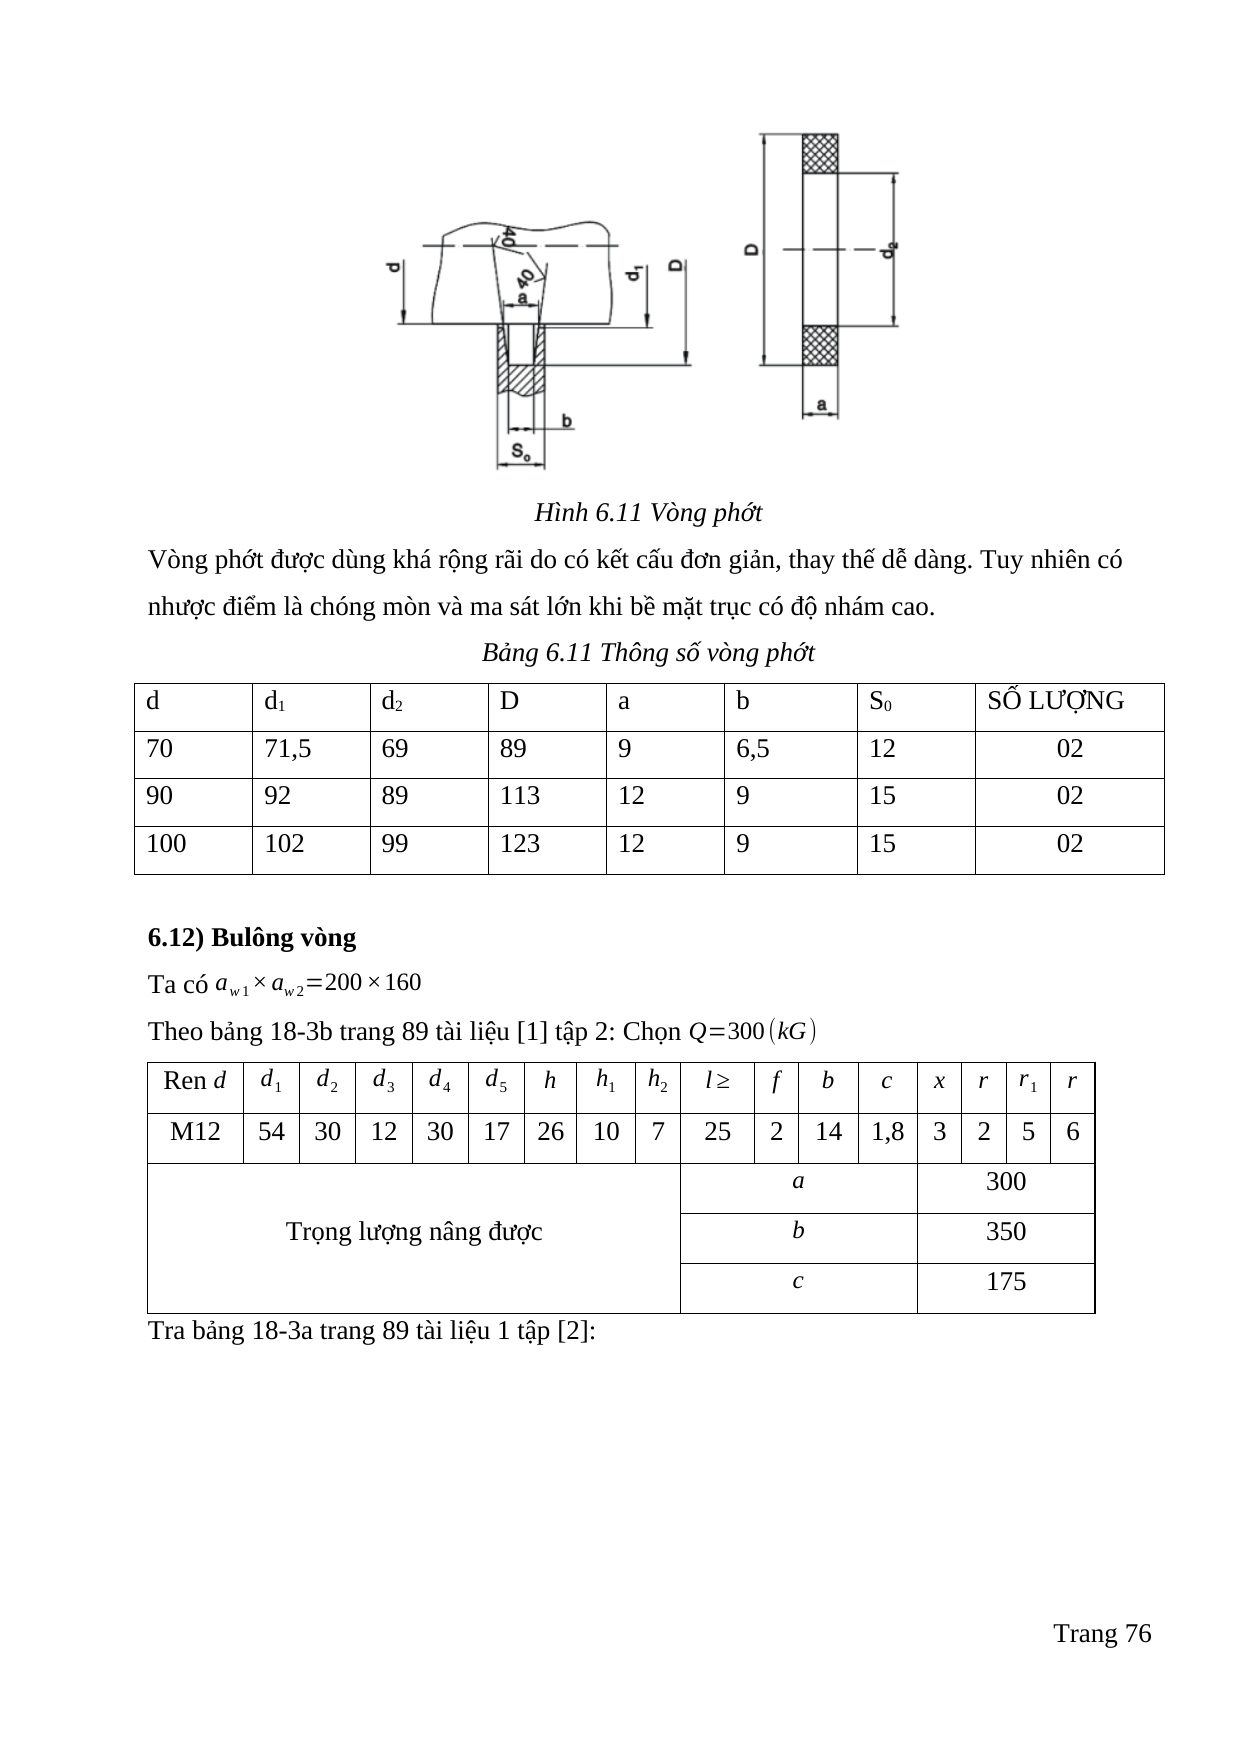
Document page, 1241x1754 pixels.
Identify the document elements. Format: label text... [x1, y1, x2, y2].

table_cell 69 [371, 732, 488, 778]
text Ta có [148, 968, 1152, 999]
table_header [577, 1063, 635, 1113]
table_cell 30 [300, 1114, 355, 1163]
table_cell [681, 1264, 917, 1313]
table_cell 70 [135, 732, 252, 778]
table_cell [681, 1214, 917, 1263]
table_header S0 [858, 684, 975, 731]
table_cell 71,5 [253, 732, 370, 778]
table_cell 15 [858, 827, 975, 874]
table_cell 102 [253, 827, 370, 874]
table_cell 89 [489, 732, 606, 778]
table_cell 12 [356, 1114, 412, 1163]
table_cell 02 [976, 779, 1164, 826]
table_cell 300 [918, 1164, 1094, 1213]
table_header b [725, 684, 857, 731]
table_cell 12 [607, 827, 724, 874]
table_cell 12 [607, 779, 724, 826]
table_cell M12 [148, 1114, 243, 1163]
table_cell 9 [607, 732, 724, 778]
table_cell 12 [858, 732, 975, 778]
table_header d [135, 684, 252, 731]
table_cell 02 [976, 732, 1164, 778]
table_header SỐ LƯỢNG [976, 684, 1164, 731]
table_cell 3 [918, 1114, 961, 1163]
table_header [799, 1063, 858, 1113]
table_cell 14 [799, 1114, 858, 1163]
text Hình 6.11 Vòng phớt [148, 496, 1152, 527]
table_header d2 [371, 684, 488, 731]
table_header [636, 1063, 680, 1113]
table_cell 1,8 [859, 1114, 917, 1163]
subtitle 6.12) Bulông vòng [148, 921, 1152, 953]
table_cell Trọng lượng nâng được [148, 1164, 680, 1313]
table_header [755, 1063, 798, 1113]
table_cell 7 [636, 1114, 680, 1163]
table_cell [681, 1164, 917, 1213]
table_cell 54 [244, 1114, 299, 1163]
table_header [469, 1063, 524, 1113]
table_cell 175 [918, 1264, 1094, 1313]
table_cell 99 [371, 827, 488, 874]
table_header [244, 1063, 299, 1113]
text Tra bảng 18-3a trang 89 tài liệu 1 tập [2]: [148, 1314, 1152, 1345]
table_header [859, 1063, 917, 1113]
table_cell 2 [962, 1114, 1006, 1163]
table_cell 90 [135, 779, 252, 826]
picture [373, 118, 926, 484]
table_cell 92 [253, 779, 370, 826]
table_header [356, 1063, 412, 1113]
table_header [1007, 1063, 1050, 1113]
table_cell 2 [755, 1114, 798, 1163]
table_header Ren [148, 1063, 243, 1113]
table_header d1 [253, 684, 370, 731]
table_cell 89 [371, 779, 488, 826]
table_header [962, 1063, 1006, 1113]
table_cell 100 [135, 827, 252, 874]
table_header [918, 1063, 961, 1113]
table_cell 6,5 [725, 732, 857, 778]
table_cell 26 [525, 1114, 576, 1163]
table_cell 113 [489, 779, 606, 826]
table_header D [489, 684, 606, 731]
table_cell 15 [858, 779, 975, 826]
text Theo bảng 18-3b trang 89 tài liệu [1] tập 2: Chọn [148, 1015, 1152, 1046]
table_header [413, 1063, 468, 1113]
table_cell 25 [681, 1114, 754, 1163]
table_cell 02 [976, 827, 1164, 874]
table_header [1051, 1063, 1094, 1113]
table_cell 30 [413, 1114, 468, 1163]
table_cell 6 [1051, 1114, 1094, 1163]
table_header [681, 1063, 754, 1113]
list Vòng phớt được dùng khá rộng rãi do có kết cấu đơn giản, thay thế dễ dàng. Tuy nhiên có nhược điểm là chóng mòn và ma sát lớn khi bề mặt trục có độ nhám cao. [148, 543, 1152, 621]
text Bảng 6.11 Thông số vòng phớt [148, 636, 1152, 667]
table_header [300, 1063, 355, 1113]
table_cell 17 [469, 1114, 524, 1163]
table_cell 5 [1007, 1114, 1050, 1163]
table_header a [607, 684, 724, 731]
table_header [525, 1063, 576, 1113]
table_cell 9 [725, 827, 857, 874]
table_cell 9 [725, 779, 857, 826]
table_cell 123 [489, 827, 606, 874]
table_cell 10 [577, 1114, 635, 1163]
table_cell 350 [918, 1214, 1094, 1263]
